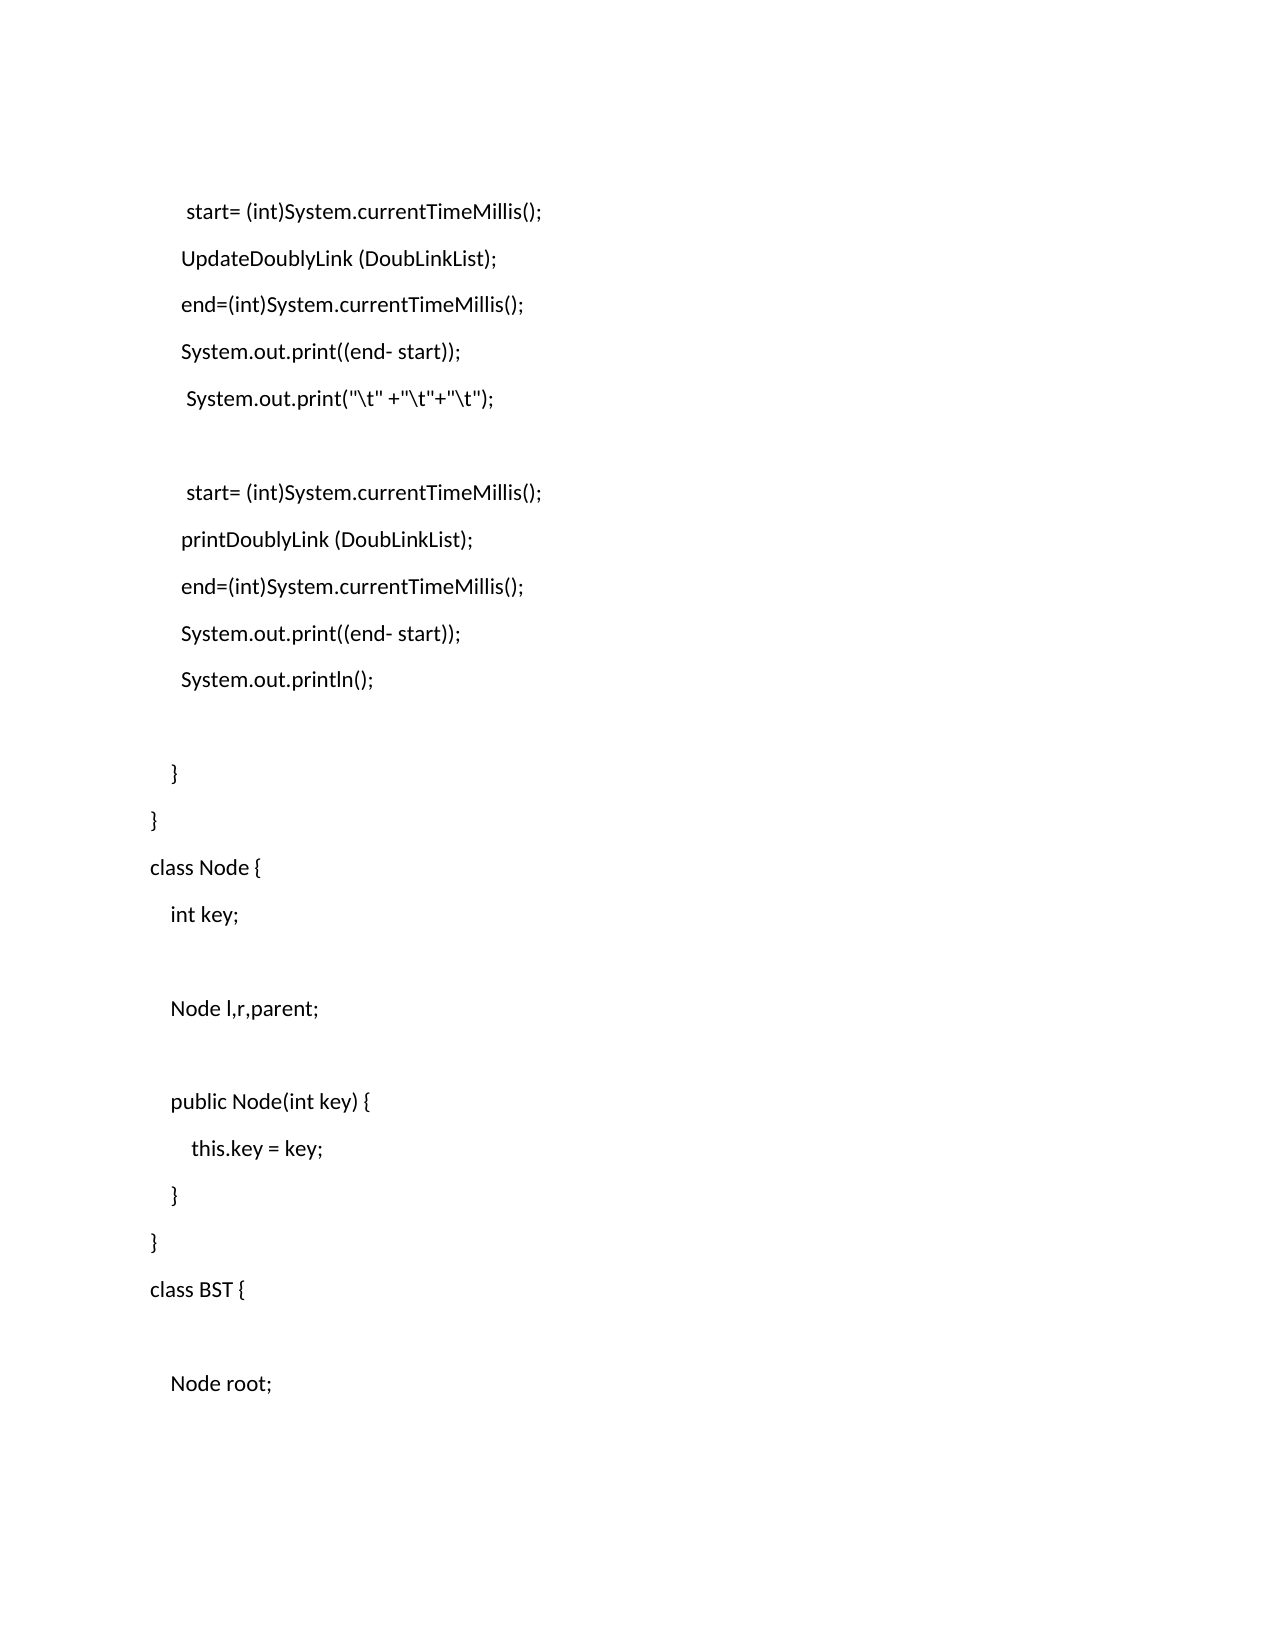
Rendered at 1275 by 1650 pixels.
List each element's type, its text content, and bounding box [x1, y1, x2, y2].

text } [150, 806, 1125, 834]
text start= (int)System.currentTimeMillis(); [150, 478, 1125, 506]
text UpdateDoublyLink (DoubLinkList); [150, 244, 1125, 272]
text start= (int)System.currentTimeMillis(); [150, 197, 1125, 225]
text System.out.print((end- start)); [150, 619, 1125, 647]
text System.out.println(); [150, 666, 1125, 694]
text System.out.print("\t" +"\t"+"\t"); [150, 384, 1125, 412]
text printDoublyLink (DoubLinkList); [150, 525, 1125, 553]
text Node l,r,parent; [150, 994, 1125, 1022]
text end=(int)System.currentTimeMillis(); [150, 291, 1125, 319]
text } [150, 759, 1125, 787]
text Node root; [150, 1369, 1125, 1397]
text int key; [150, 900, 1125, 928]
text end=(int)System.currentTimeMillis(); [150, 572, 1125, 600]
text this.key = key; [150, 1134, 1125, 1162]
text public Node(int key) { [150, 1087, 1125, 1116]
text class Node { [150, 853, 1125, 881]
text class BST { [150, 1275, 1125, 1303]
text } [150, 1228, 1125, 1256]
text } [150, 1181, 1125, 1209]
text System.out.print((end- start)); [150, 337, 1125, 366]
